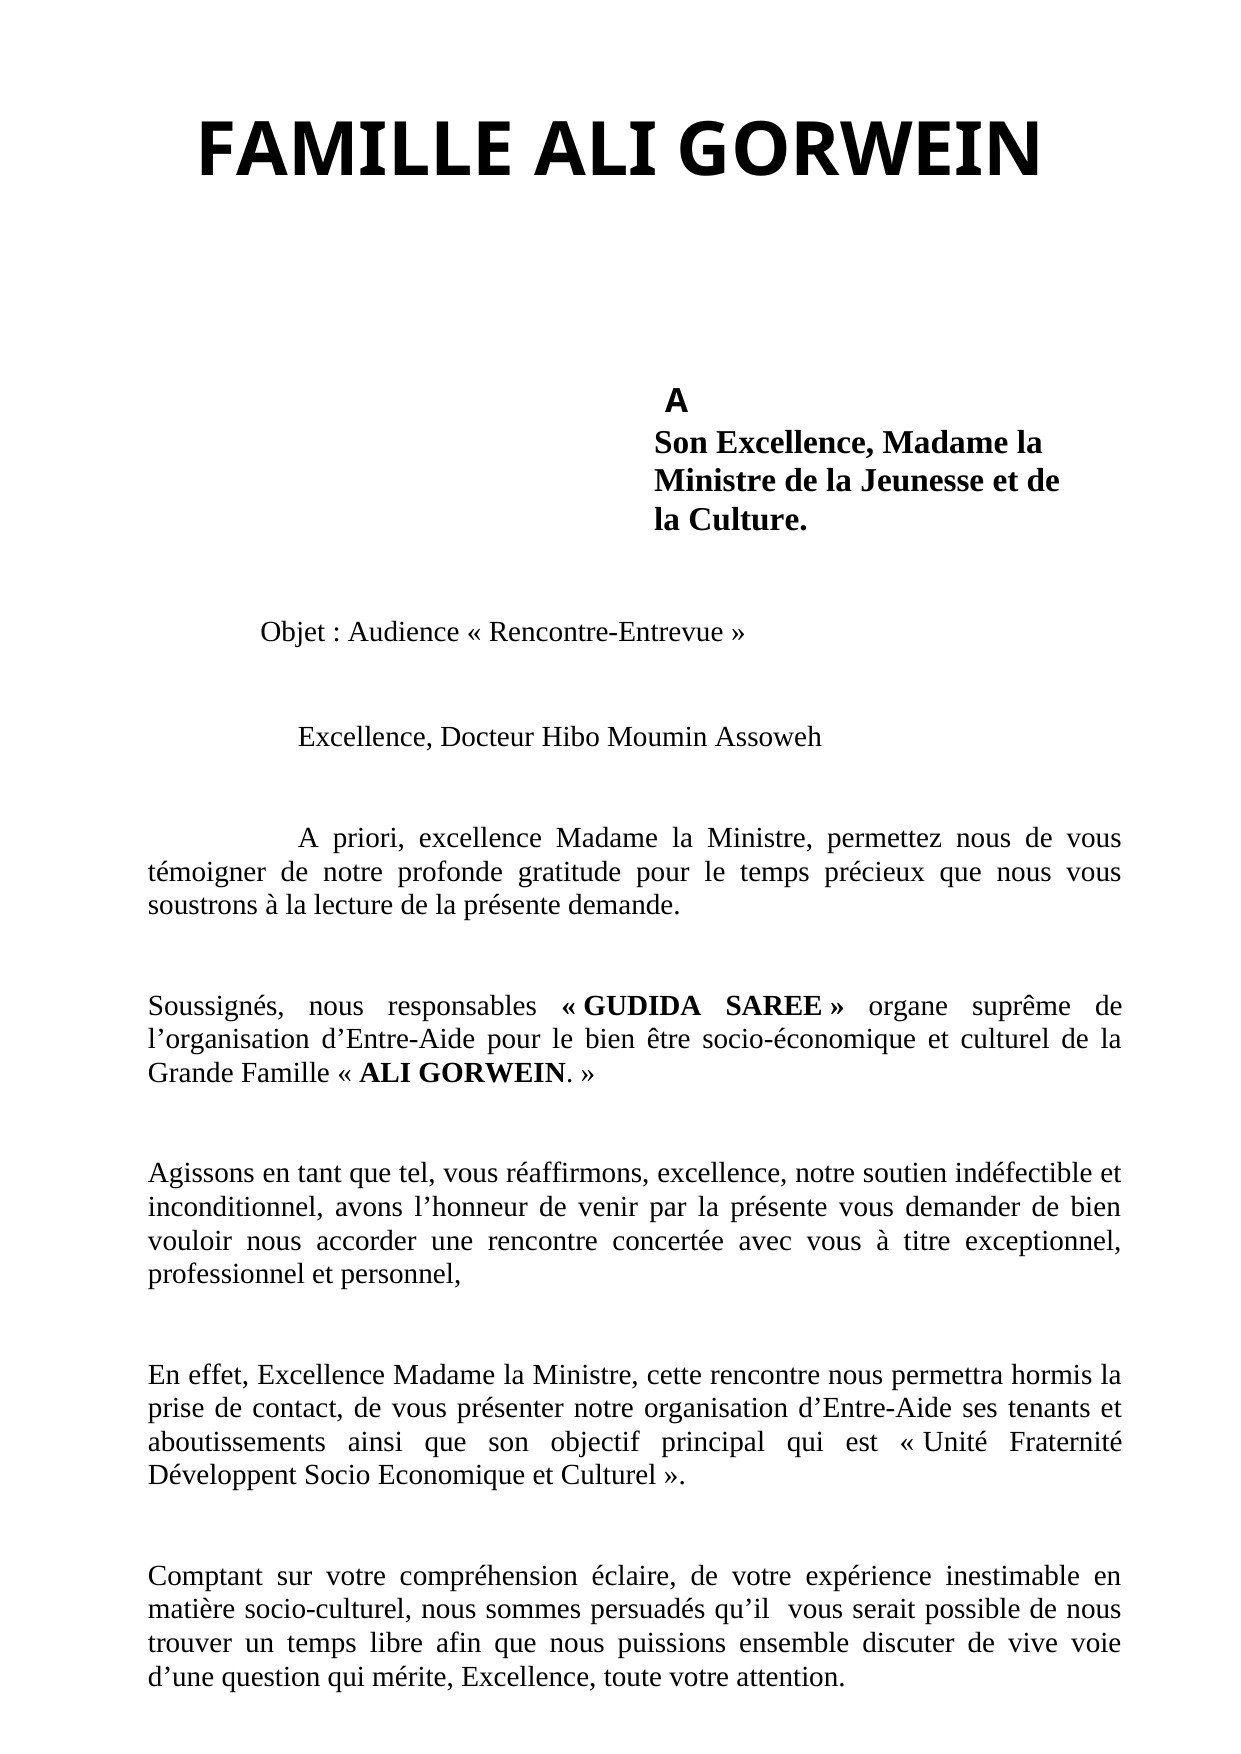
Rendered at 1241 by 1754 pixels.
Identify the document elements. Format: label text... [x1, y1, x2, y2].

text Excellence, Docteur Hibo Moumin Assoweh [148, 719, 1123, 753]
text Son Excellence, Madame la Ministre de la Jeunesse et de la Culture. [654, 422, 1085, 537]
text Comptant sur votre compréhension éclaire, de votre expérience inestimable en matière socio-culturel, nous sommes persuadés qu’il vous serait possible de nous trouver un temps libre afin que nous puissions ensemble discuter de vive voie d’une question qui mérite, Excellence, toute votre attention. [148, 1558, 1123, 1692]
text En effet, Excellence Madame la Ministre, cette rencontre nous permettra hormis la prise de contact, de vous présenter notre organisation d’Entre-Aide ses tenants et aboutissements ainsi que son objectif principal qui est « Unité Fraternité Développent Socio Economique et Culturel ». [148, 1357, 1123, 1491]
text Agissons en tant que tel, vous réaffirmons, excellence, notre soutien indéfectible et inconditionnel, avons l’honneur de venir par la présente vous demander de bien vouloir nous accorder une rencontre concertée avec vous à titre exceptionnel, professionnel et personnel, [148, 1156, 1123, 1290]
text Objet : Audience « Rencontre-Entrevue » [260, 614, 1093, 648]
text A [260, 377, 1093, 422]
text A priori, excellence Madame la Ministre, permettez nous de vous témoigner de notre profonde gratitude pour le temps précieux que nous vous soustrons à la lecture de la présente demande. [148, 820, 1123, 921]
text FAMILLE ALI GORWEIN [148, 95, 1093, 197]
text Soussignés, nous responsables « GUDIDA SAREE » organe suprême de l’organisation d’Entre-Aide pour le bien être socio-économique et culturel de la Grande Famille « ALI GORWEIN. » [148, 988, 1123, 1088]
